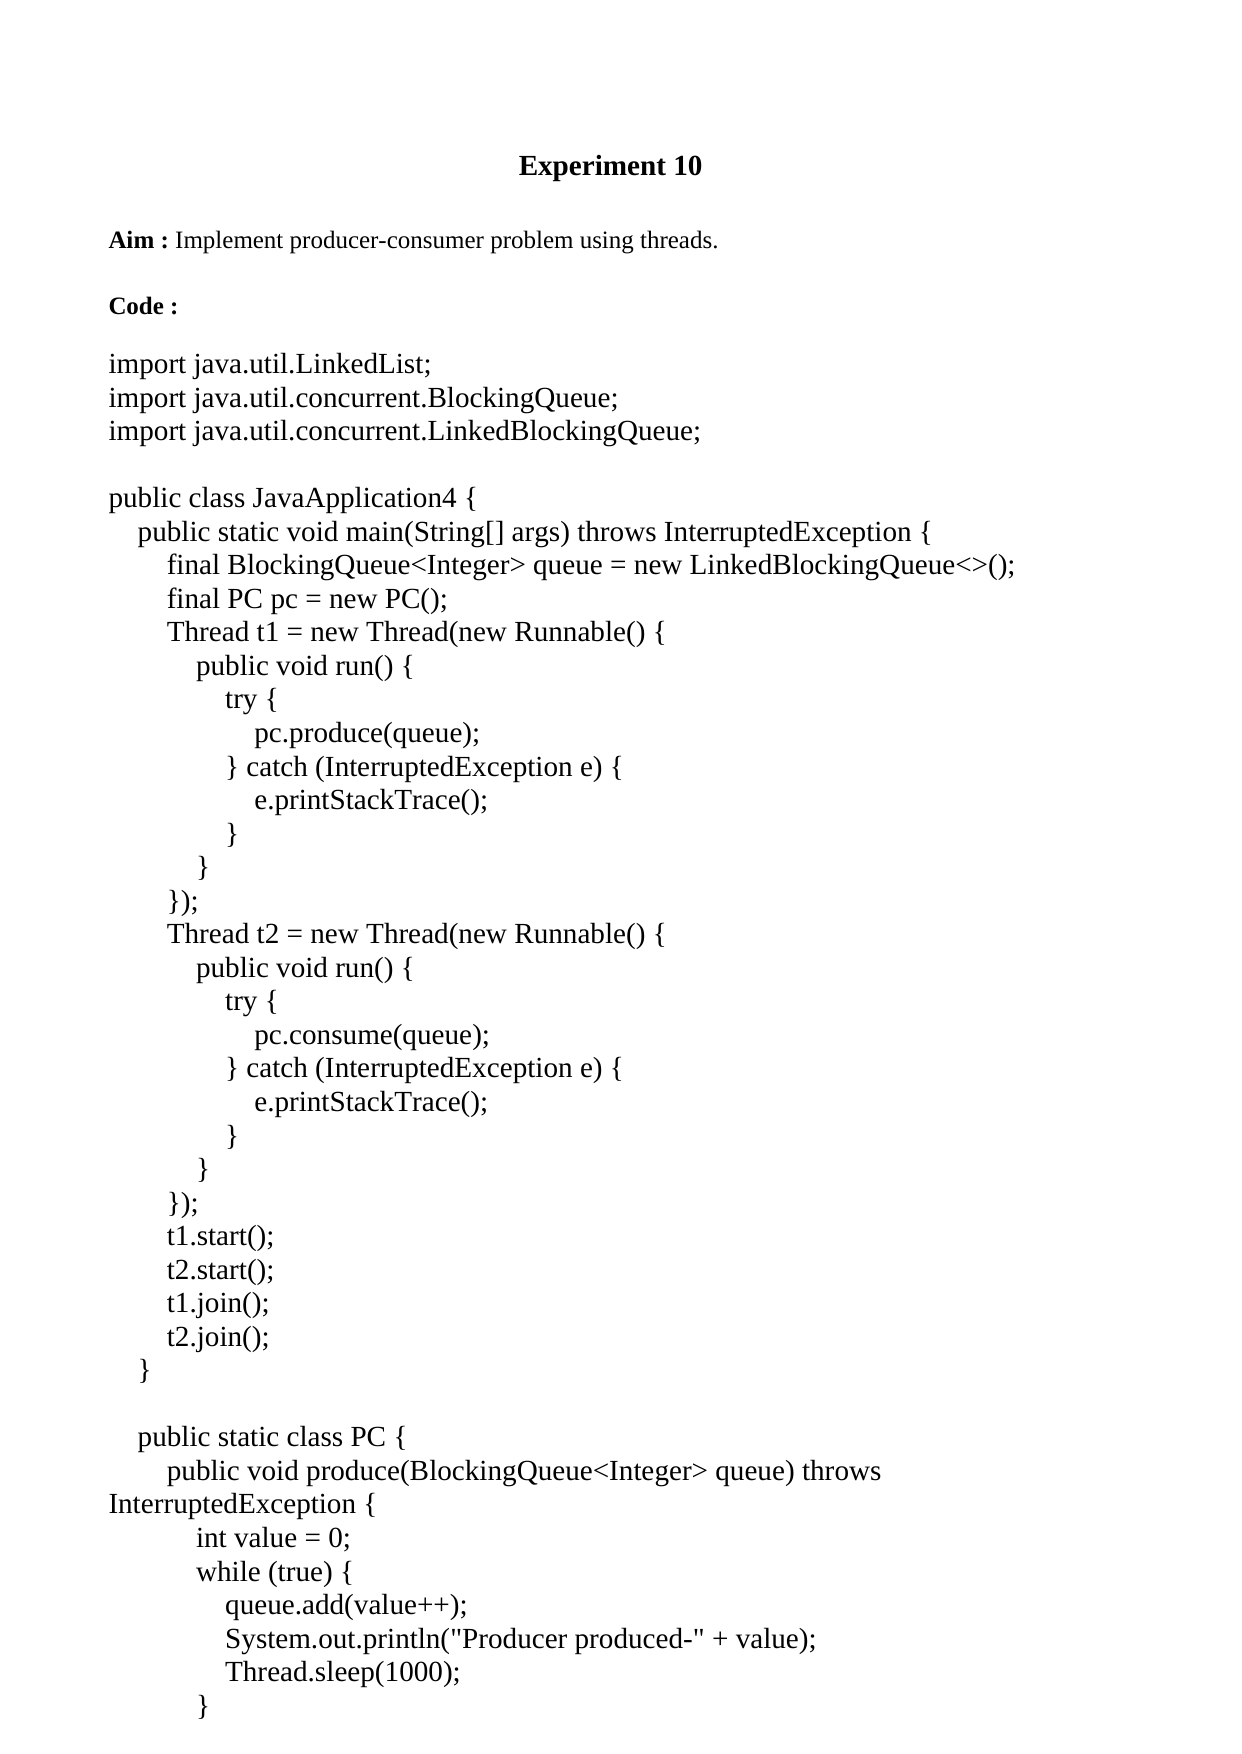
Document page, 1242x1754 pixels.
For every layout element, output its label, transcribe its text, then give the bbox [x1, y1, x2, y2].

text Aim : Implement producer-consumer problem using threads. [108, 225, 1112, 254]
text System.out.println("Producer produced-" + value); [108, 1621, 1112, 1654]
text } [108, 1118, 1112, 1151]
text import java.util.concurrent.BlockingQueue; [108, 380, 1112, 413]
text t1.start(); [108, 1218, 1112, 1252]
text t2.start(); [108, 1252, 1112, 1285]
text } catch (InterruptedException e) { [108, 1051, 1112, 1084]
text final PC pc = new PC(); [108, 581, 1112, 614]
text import java.util.concurrent.LinkedBlockingQueue; [108, 413, 1112, 447]
text while (true) { [108, 1554, 1112, 1587]
text pc.produce(queue); [108, 715, 1112, 749]
text Thread.sleep(1000); [108, 1654, 1112, 1688]
text Code : [108, 291, 1112, 320]
text Experiment 10 [108, 148, 1112, 181]
text } catch (InterruptedException e) { [108, 749, 1112, 782]
text final BlockingQueue<Integer> queue = new LinkedBlockingQueue<>(); [108, 547, 1112, 581]
text t1.join(); [108, 1285, 1112, 1319]
text public void run() { [108, 648, 1112, 682]
text e.printStackTrace(); [108, 782, 1112, 816]
text } [108, 1688, 1112, 1721]
text Thread t2 = new Thread(new Runnable() { [108, 916, 1112, 950]
text Thread t1 = new Thread(new Runnable() { [108, 614, 1112, 648]
text try { [108, 983, 1112, 1017]
text pc.consume(queue); [108, 1017, 1112, 1051]
text }); [108, 1185, 1112, 1218]
text public static class PC { [108, 1419, 1112, 1453]
text } [108, 1352, 1112, 1386]
text int value = 0; [108, 1520, 1112, 1554]
text public class JavaApplication4 { [108, 480, 1112, 514]
text t2.join(); [108, 1319, 1112, 1352]
text try { [108, 682, 1112, 715]
text import java.util.LinkedList; [108, 346, 1112, 380]
text public void run() { [108, 950, 1112, 983]
text } [108, 816, 1112, 849]
text }); [108, 883, 1112, 916]
text } [108, 849, 1112, 883]
text queue.add(value++); [108, 1587, 1112, 1621]
text public static void main(String[] args) throws InterruptedException { [108, 514, 1112, 547]
text } [108, 1151, 1112, 1185]
text e.printStackTrace(); [108, 1084, 1112, 1118]
text public void produce(BlockingQueue<Integer> queue) throws InterruptedException { [108, 1453, 1112, 1520]
